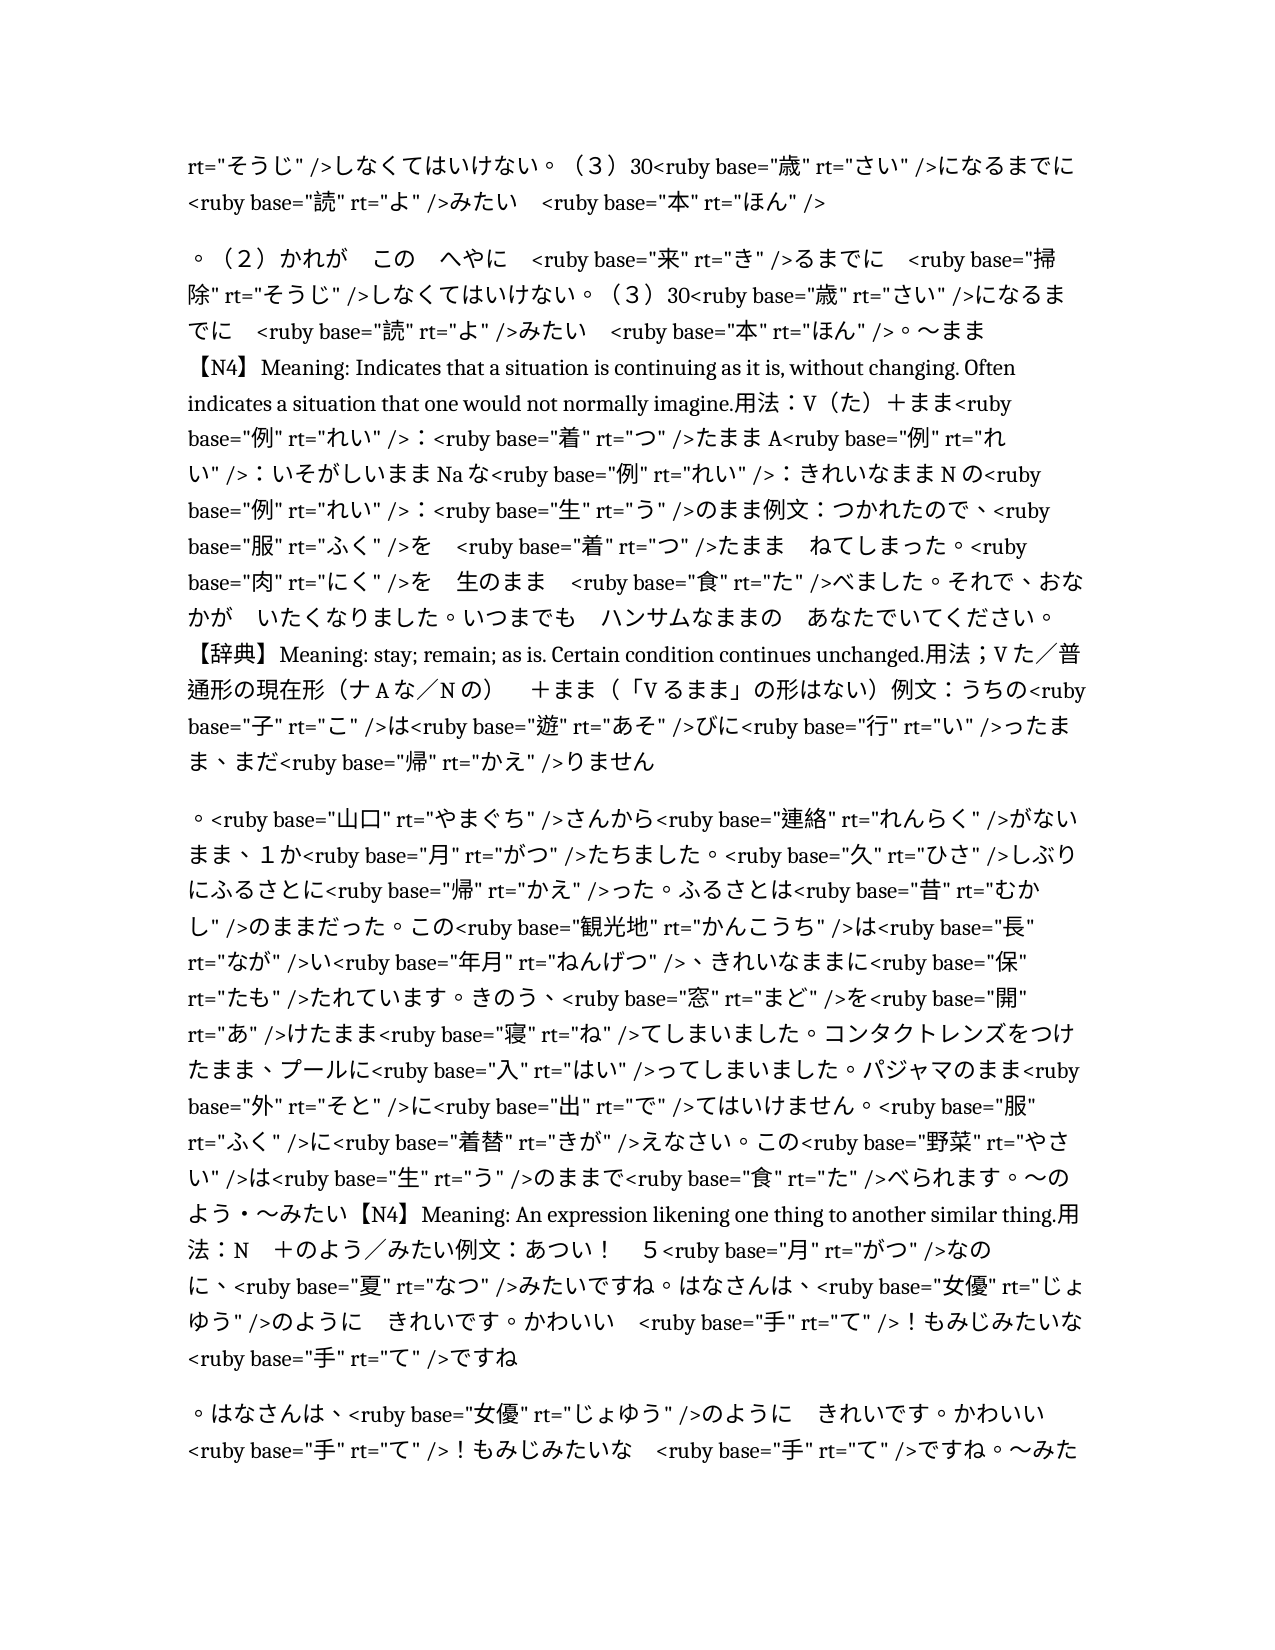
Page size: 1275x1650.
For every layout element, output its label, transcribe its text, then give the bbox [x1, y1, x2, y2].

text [187, 150, 1087, 217]
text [187, 1398, 1087, 1466]
text 。<ruby base="山口" rt="やまぐち" />さんから<ruby base="連絡" rt="れんらく" />がないまま、１か<ruby base="月" rt="がつ" />たちました。<ruby base="久" rt="ひさ" />しぶりにふるさとに<ruby base="帰" rt="かえ" />った。ふるさとは<ruby base="昔" rt="むかし" />のままだった。この<ruby base="観光地" rt="かんこうち" />は<ruby base="長" rt="なが" />い<ruby base="年月" rt="ねんげつ" />、きれいなままに<ruby base="保" rt="たも" />たれています。きのう、<ruby base="窓" rt="まど" />を<ruby base="開" rt="あ" />けたまま<ruby base="寝" rt="ね" />てしまいました。コンタクトレンズをつけたまま、プールに<ruby base="入" rt="はい" />ってしまいました。パジャマのまま<ruby base="外" rt="そと" />に<ruby base="出" rt="で" />てはいけません。<ruby base="服" rt="ふく" />に<ruby base="着替" rt="きが" />えなさい。この<ruby base="野菜" rt="やさい" />は<ruby base="生" rt="う" />のままで<ruby base="食" rt="た" />べられます。～のよう・～みたい【N4】Meaning: An expression likening one thing to another similar thing.用法：N ＋のよう／みたい例文：あつい！ ５<ruby base="月" rt="がつ" />なのに、<ruby base="夏" rt="なつ" />みたいですね。はなさんは、<ruby base="女優" rt="じょゆう" />のように きれいです。かわいい <ruby base="手" rt="て" />！もみじみたいな <ruby base="手" rt="て" />ですね [187, 803, 1087, 1373]
text 。（２）かれが この へやに <ruby base="来" rt="き" />るまでに <ruby base="掃除" rt="そうじ" />しなくてはいけない。（３）30<ruby base="歳" rt="さい" />になるまでに <ruby base="読" rt="よ" />みたい <ruby base="本" rt="ほん" />。～まま【N4】Meaning: Indicates that a situation is continuing as it is, without changing. Often indicates a situation that one would not normally imagine.用法：V（た）＋まま<ruby base="例" rt="れい" />：<ruby base="着" rt="つ" />たままA<ruby base="例" rt="れい" />：いそがしいままNaな<ruby base="例" rt="れい" />：きれいなままNの<ruby base="例" rt="れい" />：<ruby base="生" rt="う" />のまま例文：つかれたので、<ruby base="服" rt="ふく" />を <ruby base="着" rt="つ" />たまま ねてしまった。<ruby base="肉" rt="にく" />を 生のまま <ruby base="食" rt="た" />べました。それで、おなかが いたくなりました。いつまでも ハンサムなままの あなたでいてください。【辞典】Meaning: stay; remain; as is. Certain condition continues unchanged.用法；Vた／普通形の現在形（ナAな／Nの） ＋まま（「Vるまま」の形はない）例文：うちの<ruby base="子" rt="こ" />は<ruby base="遊" rt="あそ" />びに<ruby base="行" rt="い" />ったまま、まだ<ruby base="帰" rt="かえ" />りません [187, 243, 1087, 777]
